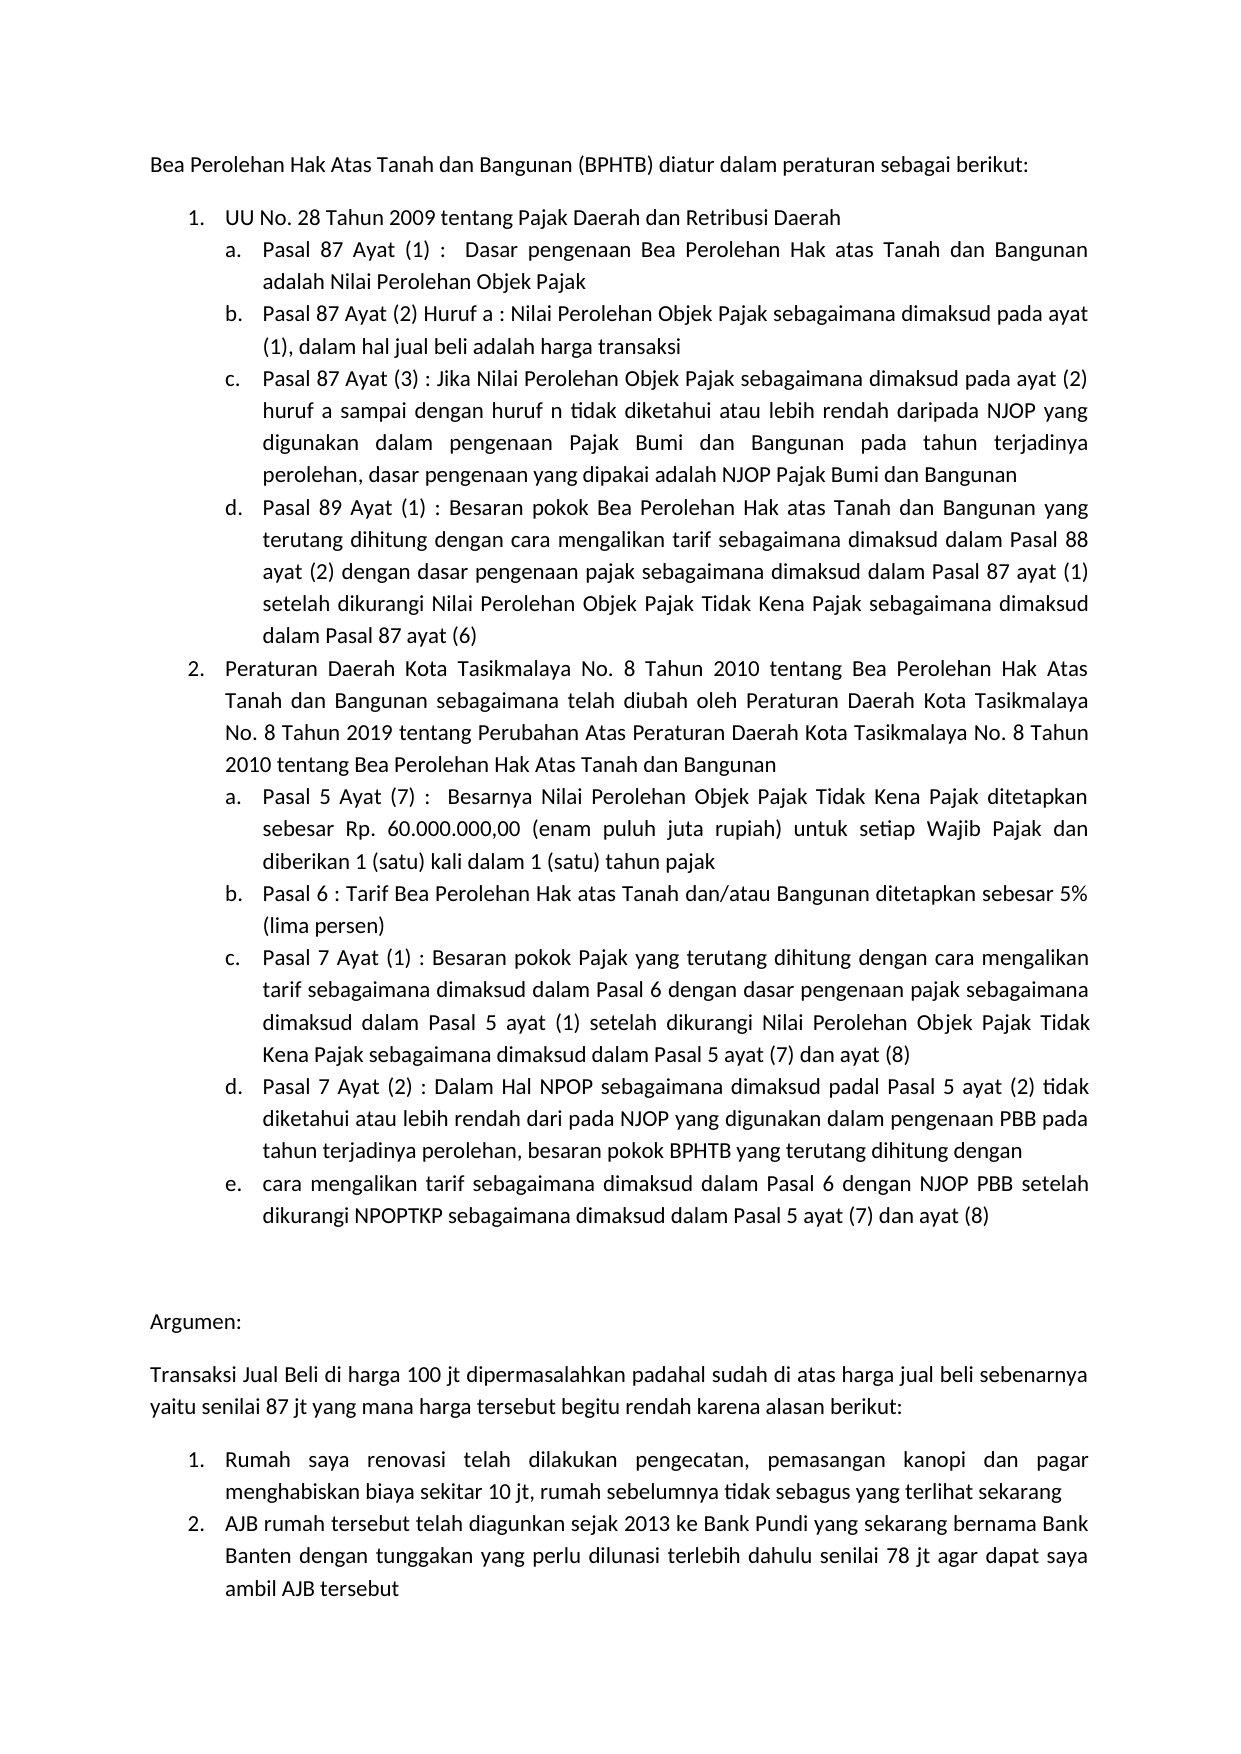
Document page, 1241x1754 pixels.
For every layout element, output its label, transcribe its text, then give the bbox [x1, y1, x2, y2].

list Pasal 87 Ayat (3) : Jika Nilai Perolehan Objek Pajak sebagaimana dimaksud pada ayat (2) huruf a sampai dengan huruf n tidak diketahui atau lebih rendah daripada NJOP yang digunakan dalam pengenaan Pajak Bumi dan Bangunan pada tahun terjadinya perolehan, dasar pengenaan yang dipakai adalah NJOP Pajak Bumi dan Bangunan [225, 364, 1090, 488]
list Pasal 87 Ayat (2) Huruf a : Nilai Perolehan Objek Pajak sebagaimana dimaksud pada ayat (1), dalam hal jual beli adalah harga transaksi [225, 299, 1090, 360]
list Pasal 87 Ayat (1) : Dasar pengenaan Bea Perolehan Hak atas Tanah dan Bangunan adalah Nilai Perolehan Objek Pajak [225, 235, 1090, 295]
list Pasal 5 Ayat (7) : Besarnya Nilai Perolehan Objek Pajak Tidak Kena Pajak ditetapkan sebesar Rp. 60.000.000,00 (enam puluh juta rupiah) untuk setiap Wajib Pajak dan diberikan 1 (satu) kali dalam 1 (satu) tahun pajak [225, 782, 1090, 875]
list Pasal 7 Ayat (2) : Dalam Hal NPOP sebagaimana dimaksud padal Pasal 5 ayat (2) tidak diketahui atau lebih rendah dari pada NJOP yang digunakan dalam pengenaan PBB pada tahun terjadinya perolehan, besaran pokok BPHTB yang terutang dihitung dengan [225, 1072, 1090, 1164]
list Pasal 7 Ayat (1) : Besaran pokok Pajak yang terutang dihitung dengan cara mengalikan tarif sebagaimana dimaksud dalam Pasal 6 dengan dasar pengenaan pajak sebagaimana dimaksud dalam Pasal 5 ayat (1) setelah dikurangi Nilai Perolehan Objek Pajak Tidak Kena Pajak sebagaimana dimaksud dalam Pasal 5 ayat (7) dan ayat (8) [225, 943, 1090, 1068]
list AJB rumah tersebut telah diagunkan sejak 2013 ke Bank Pundi yang sekarang bernama Bank Banten dengan tunggakan yang perlu dilunasi terlebih dahulu senilai 78 jt agar dapat saya ambil AJB tersebut [187, 1509, 1090, 1602]
list Rumah saya renovasi telah dilakukan pengecatan, pemasangan kanopi dan pagar menghabiskan biaya sekitar 10 jt, rumah sebelumnya tidak sebagus yang terlihat sekarang [187, 1445, 1090, 1505]
list Pasal 89 Ayat (1) : Besaran pokok Bea Perolehan Hak atas Tanah dan Bangunan yang terutang dihitung dengan cara mengalikan tarif sebagaimana dimaksud dalam Pasal 88 ayat (2) dengan dasar pengenaan pajak sebagaimana dimaksud dalam Pasal 87 ayat (1) setelah dikurangi Nilai Perolehan Objek Pajak Tidak Kena Pajak sebagaimana dimaksud dalam Pasal 87 ayat (6) [225, 493, 1090, 649]
list cara mengalikan tarif sebagaimana dimaksud dalam Pasal 6 dengan NJOP PBB setelah dikurangi NPOPTKP sebagaimana dimaksud dalam Pasal 5 ayat (7) dan ayat (8) [225, 1169, 1090, 1229]
text Argumen: [150, 1307, 1090, 1335]
text Transaksi Jual Beli di harga 100 jt dipermasalahkan padahal sudah di atas harga jual beli sebenarnya yaitu senilai 87 jt yang mana harga tersebut begitu rendah karena alasan berikut: [150, 1360, 1090, 1420]
text Bea Perolehan Hak Atas Tanah dan Bangunan (BPHTB) diatur dalam peraturan sebagai berikut: [150, 150, 1090, 178]
list Pasal 6 : Tarif Bea Perolehan Hak atas Tanah dan/atau Bangunan ditetapkan sebesar 5% (lima persen) [225, 879, 1090, 939]
list UU No. 28 Tahun 2009 tentang Pajak Daerah dan Retribusi Daerah [187, 203, 1090, 231]
list Peraturan Daerah Kota Tasikmalaya No. 8 Tahun 2010 tentang Bea Perolehan Hak Atas Tanah dan Bangunan sebagaimana telah diubah oleh Peraturan Daerah Kota Tasikmalaya No. 8 Tahun 2019 tentang Perubahan Atas Peraturan Daerah Kota Tasikmalaya No. 8 Tahun 2010 tentang Bea Perolehan Hak Atas Tanah dan Bangunan [187, 654, 1090, 778]
